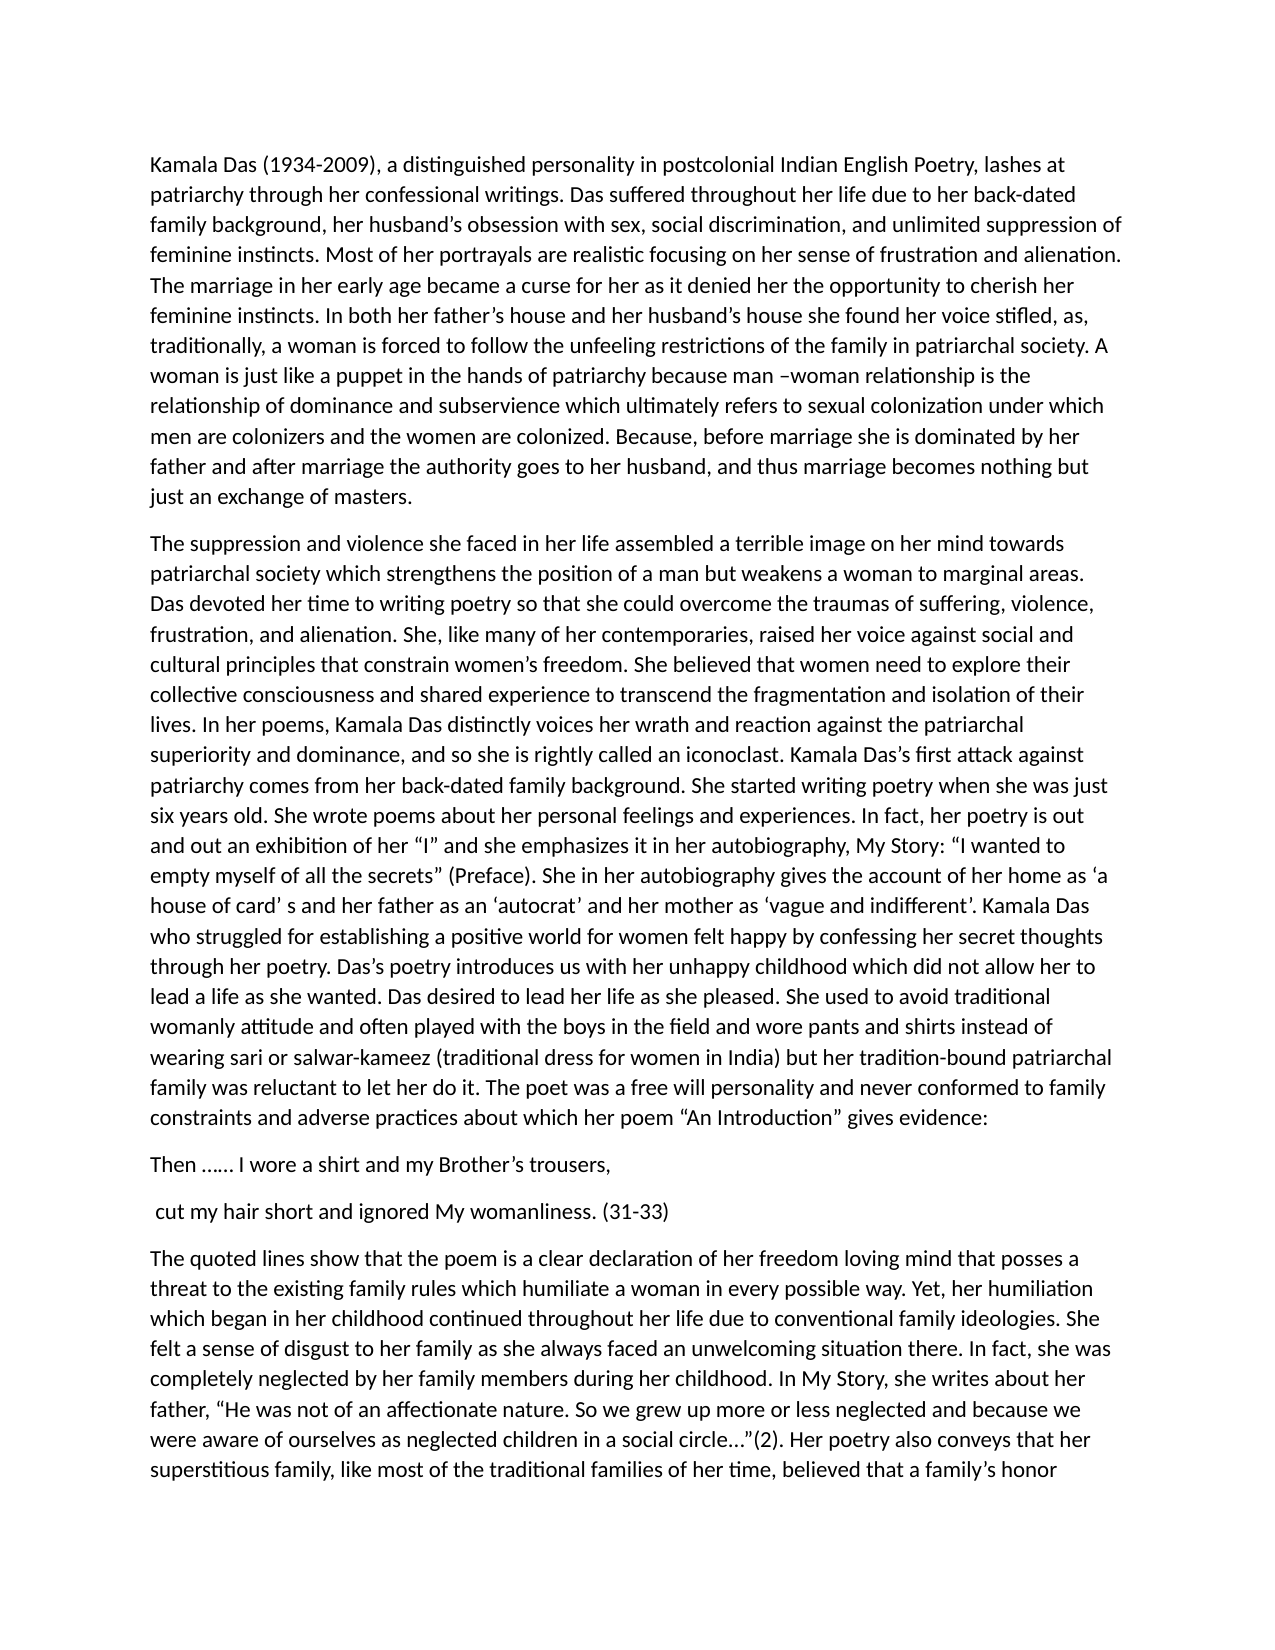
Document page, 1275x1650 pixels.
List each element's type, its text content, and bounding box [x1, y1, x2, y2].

text cut my hair short and ignored My womanliness. (31-33) [150, 1197, 1125, 1225]
text Kamala Das (1934-2009), a distinguished personality in postcolonial Indian English Poetry, lashes at patriarchy through her confessional writings. Das suffered throughout her life due to her back-dated family background, her husband’s obsession with sex, social discrimination, and unlimited suppression of feminine instincts. Most of her portrayals are realistic focusing on her sense of frustration and alienation. The marriage in her early age became a curse for her as it denied her the opportunity to cherish her feminine instincts. In both her father’s house and her husband’s house she found her voice stifled, as, traditionally, a woman is forced to follow the unfeeling restrictions of the family in patriarchal society. A woman is just like a puppet in the hands of patriarchy because man –woman relationship is the relationship of dominance and subservience which ultimately refers to sexual colonization under which men are colonizers and the women are colonized. Because, before marriage she is dominated by her father and after marriage the authority goes to her husband, and thus marriage becomes nothing but just an exchange of masters. [150, 150, 1125, 510]
text Then …… I wore a shirt and my Brother’s trousers, [150, 1150, 1125, 1178]
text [150, 1244, 1125, 1483]
text The suppression and violence she faced in her life assembled a terrible image on her mind towards patriarchal society which strengthens the position of a man but weakens a woman to marginal areas. Das devoted her time to writing poetry so that she could overcome the traumas of suffering, violence, frustration, and alienation. She, like many of her contemporaries, raised her voice against social and cultural principles that constrain women’s freedom. She believed that women need to explore their collective consciousness and shared experience to transcend the fragmentation and isolation of their lives. In her poems, Kamala Das distinctly voices her wrath and reaction against the patriarchal superiority and dominance, and so she is rightly called an iconoclast. Kamala Das’s first attack against patriarchy comes from her back-dated family background. She started writing poetry when she was just six years old. She wrote poems about her personal feelings and experiences. In fact, her poetry is out and out an exhibition of her “I” and she emphasizes it in her autobiography, My Story: “I wanted to empty myself of all the secrets” (Preface). She in her autobiography gives the account of her home as ‘a house of card’ s and her father as an ‘autocrat’ and her mother as ‘vague and indifferent’. Kamala Das who struggled for establishing a positive world for women felt happy by confessing her secret thoughts through her poetry. Das’s poetry introduces us with her unhappy childhood which did not allow her to lead a life as she wanted. Das desired to lead her life as she pleased. She used to avoid traditional womanly attitude and often played with the boys in the field and wore pants and shirts instead of wearing sari or salwar-kameez (traditional dress for women in India) but her tradition-bound patriarchal family was reluctant to let her do it. The poet was a free will personality and never conformed to family constraints and adverse practices about which her poem “An Introduction” gives evidence: [150, 529, 1125, 1131]
